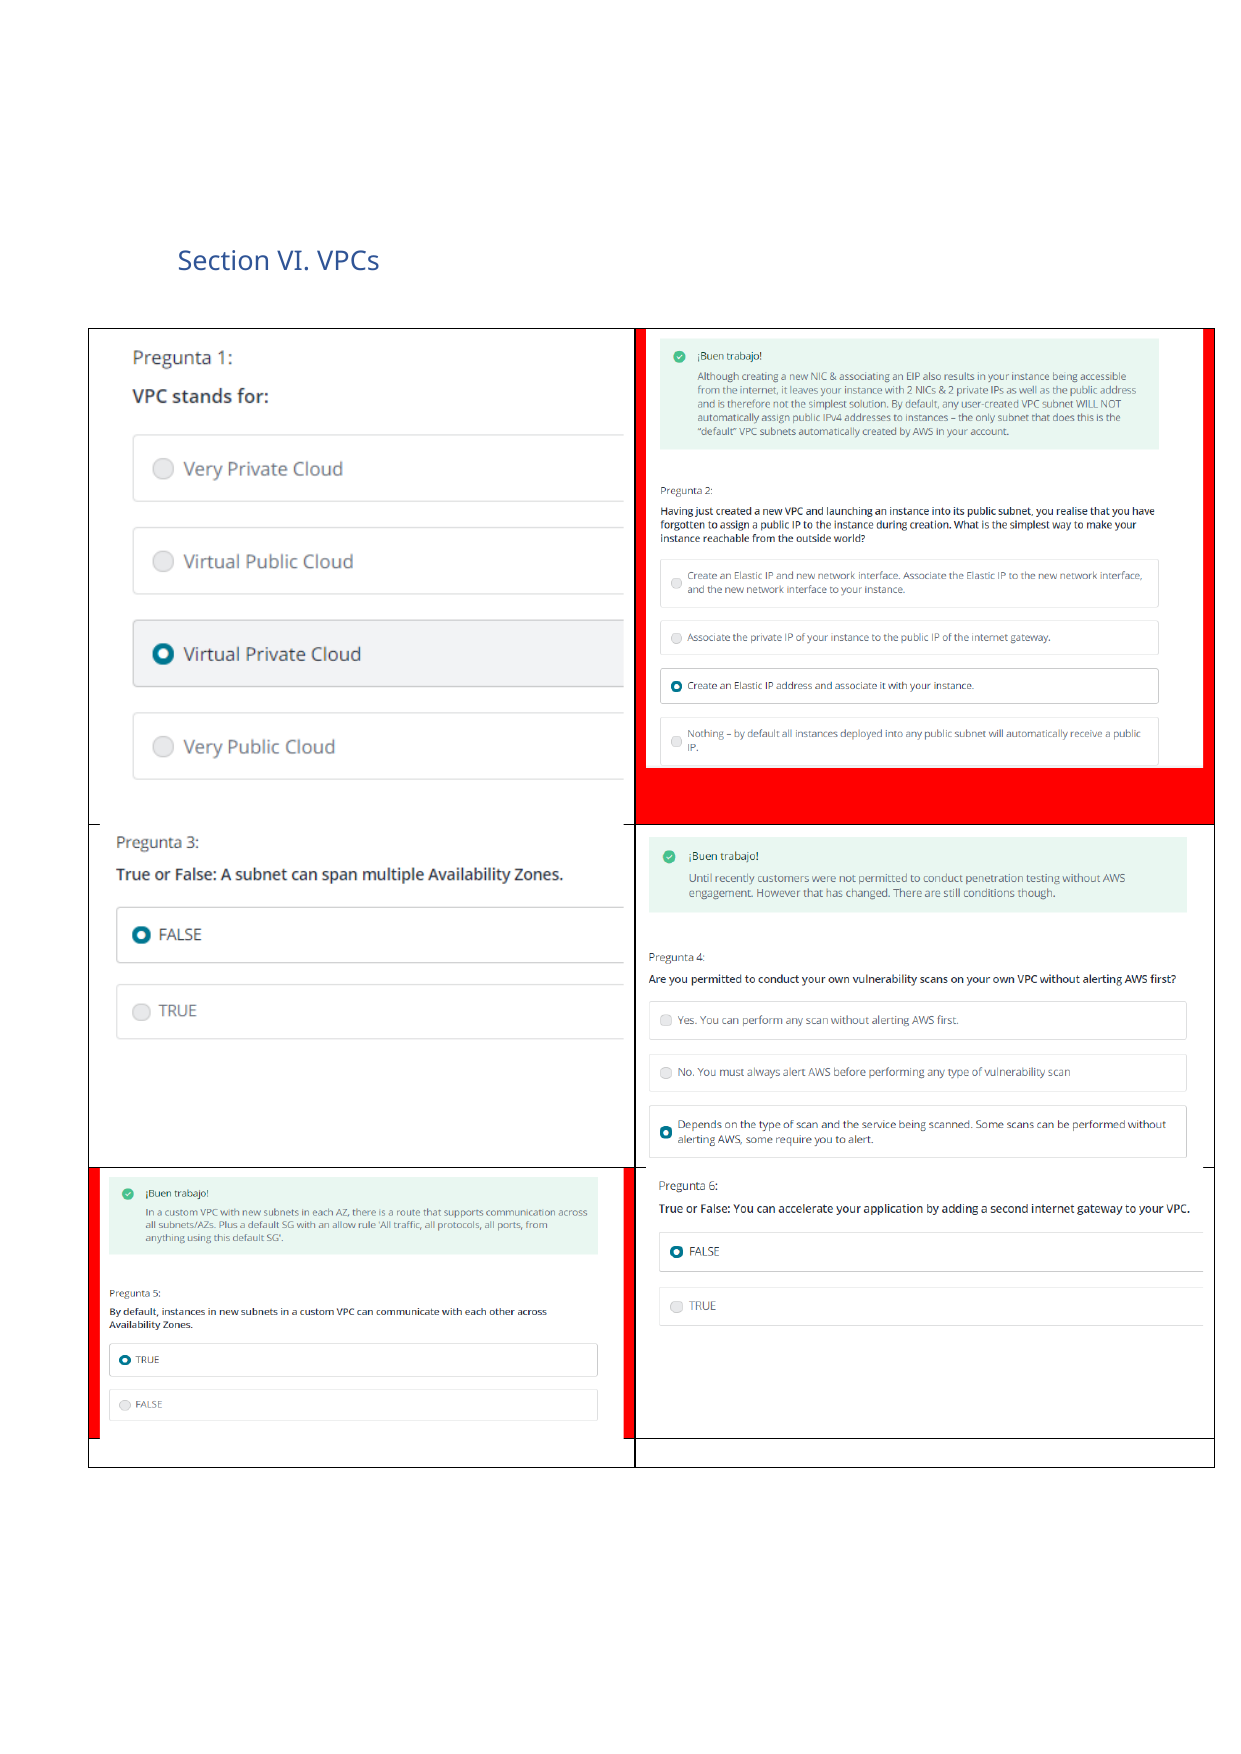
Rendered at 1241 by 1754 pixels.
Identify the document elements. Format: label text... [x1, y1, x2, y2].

picture [99, 329, 624, 1059]
table_cell [89, 1168, 99, 1438]
table_cell [624, 1168, 634, 1438]
picture [646, 329, 1204, 768]
table_cell [636, 825, 646, 1167]
subtitle Section VI. VPCs [177, 241, 1063, 278]
table_cell [636, 1439, 1214, 1467]
picture [99, 1168, 624, 1439]
picture [646, 825, 1204, 1347]
table_header [89, 329, 99, 824]
table_cell [89, 825, 634, 1167]
table_header [636, 329, 1214, 824]
table_header [624, 329, 634, 824]
table_cell [89, 1439, 634, 1467]
table_cell [636, 1168, 1214, 1438]
table_cell [1204, 825, 1214, 1167]
